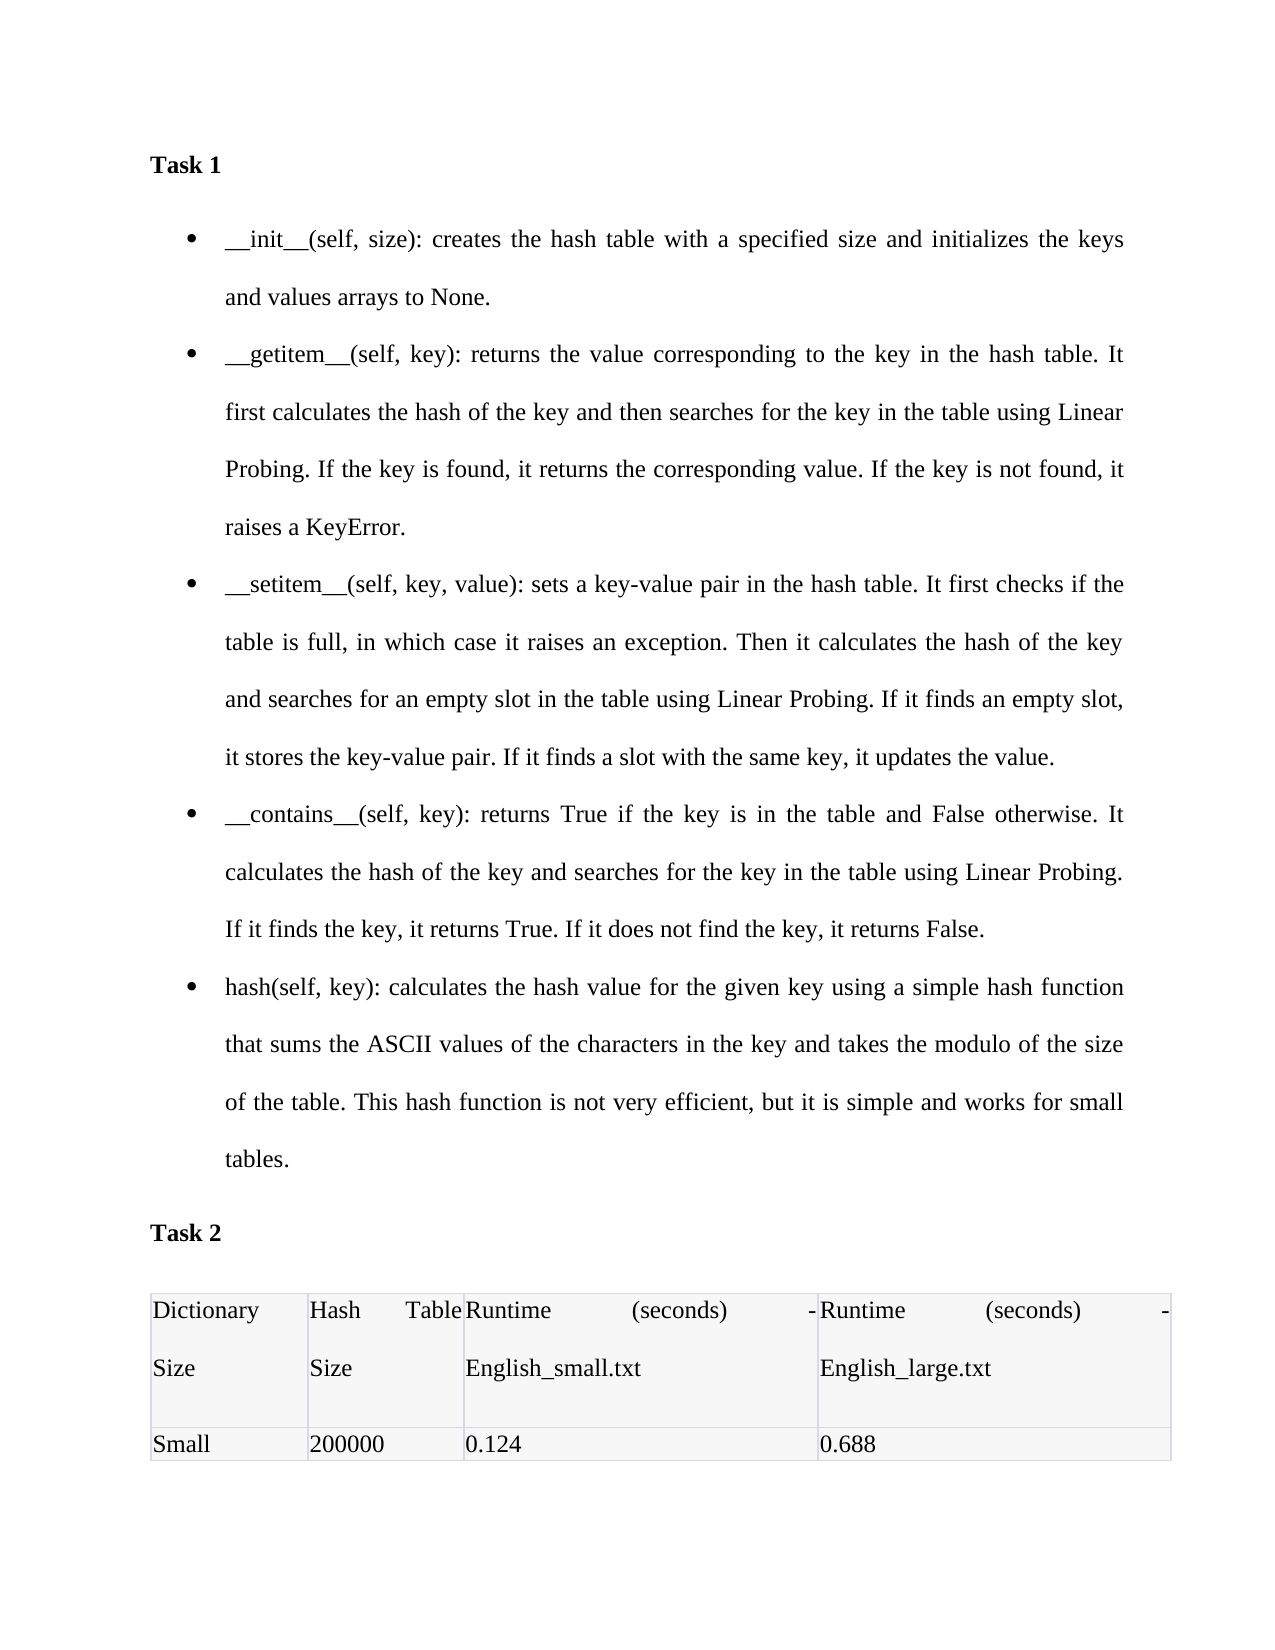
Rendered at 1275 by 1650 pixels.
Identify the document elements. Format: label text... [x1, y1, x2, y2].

table_cell Small [152, 1428, 307, 1460]
table_cell 200000 [309, 1428, 463, 1460]
list hash(self, key): calculates the hash value for the given key using a simple hash function that sums the ASCII values of the characters in the key and takes the modulo of the size of the table. This hash function is not very efficient, but it is simple and works for small tables. [187, 972, 1125, 1173]
text Task 2 [150, 1218, 1125, 1247]
list __getitem__(self, key): returns the value corresponding to the key in the hash table. It first calculates the hash of the key and then searches for the key in the table using Linear Probing. If the key is found, it returns the corresponding value. If the key is not found, it raises a KeyError. [187, 339, 1125, 540]
table_header Dictionary Size [152, 1294, 307, 1426]
list __setitem__(self, key, value): sets a key-value pair in the hash table. It first checks if the table is full, in which case it raises an exception. Then it calculates the hash of the key and searches for an empty slot in the table using Linear Probing. If it finds an empty slot, it stores the key-value pair. If it finds a slot with the same key, it updates the value. [187, 569, 1125, 770]
table_header Runtime (seconds) - English_small.txt [465, 1294, 817, 1426]
text Task 1 [150, 150, 1125, 179]
table_cell 0.124 [465, 1428, 817, 1460]
table_header Hash Table Size [309, 1294, 463, 1426]
table_header Runtime (seconds) - English_large.txt [819, 1294, 1170, 1426]
list __init__(self, size): creates the hash table with a specified size and initializes the keys and values arrays to None. [187, 224, 1125, 310]
list __contains__(self, key): returns True if the key is in the table and False otherwise. It calculates the hash of the key and searches for the key in the table using Linear Probing. If it finds the key, it returns True. If it does not find the key, it returns False. [187, 799, 1125, 943]
table_cell 0.688 [819, 1428, 1170, 1460]
